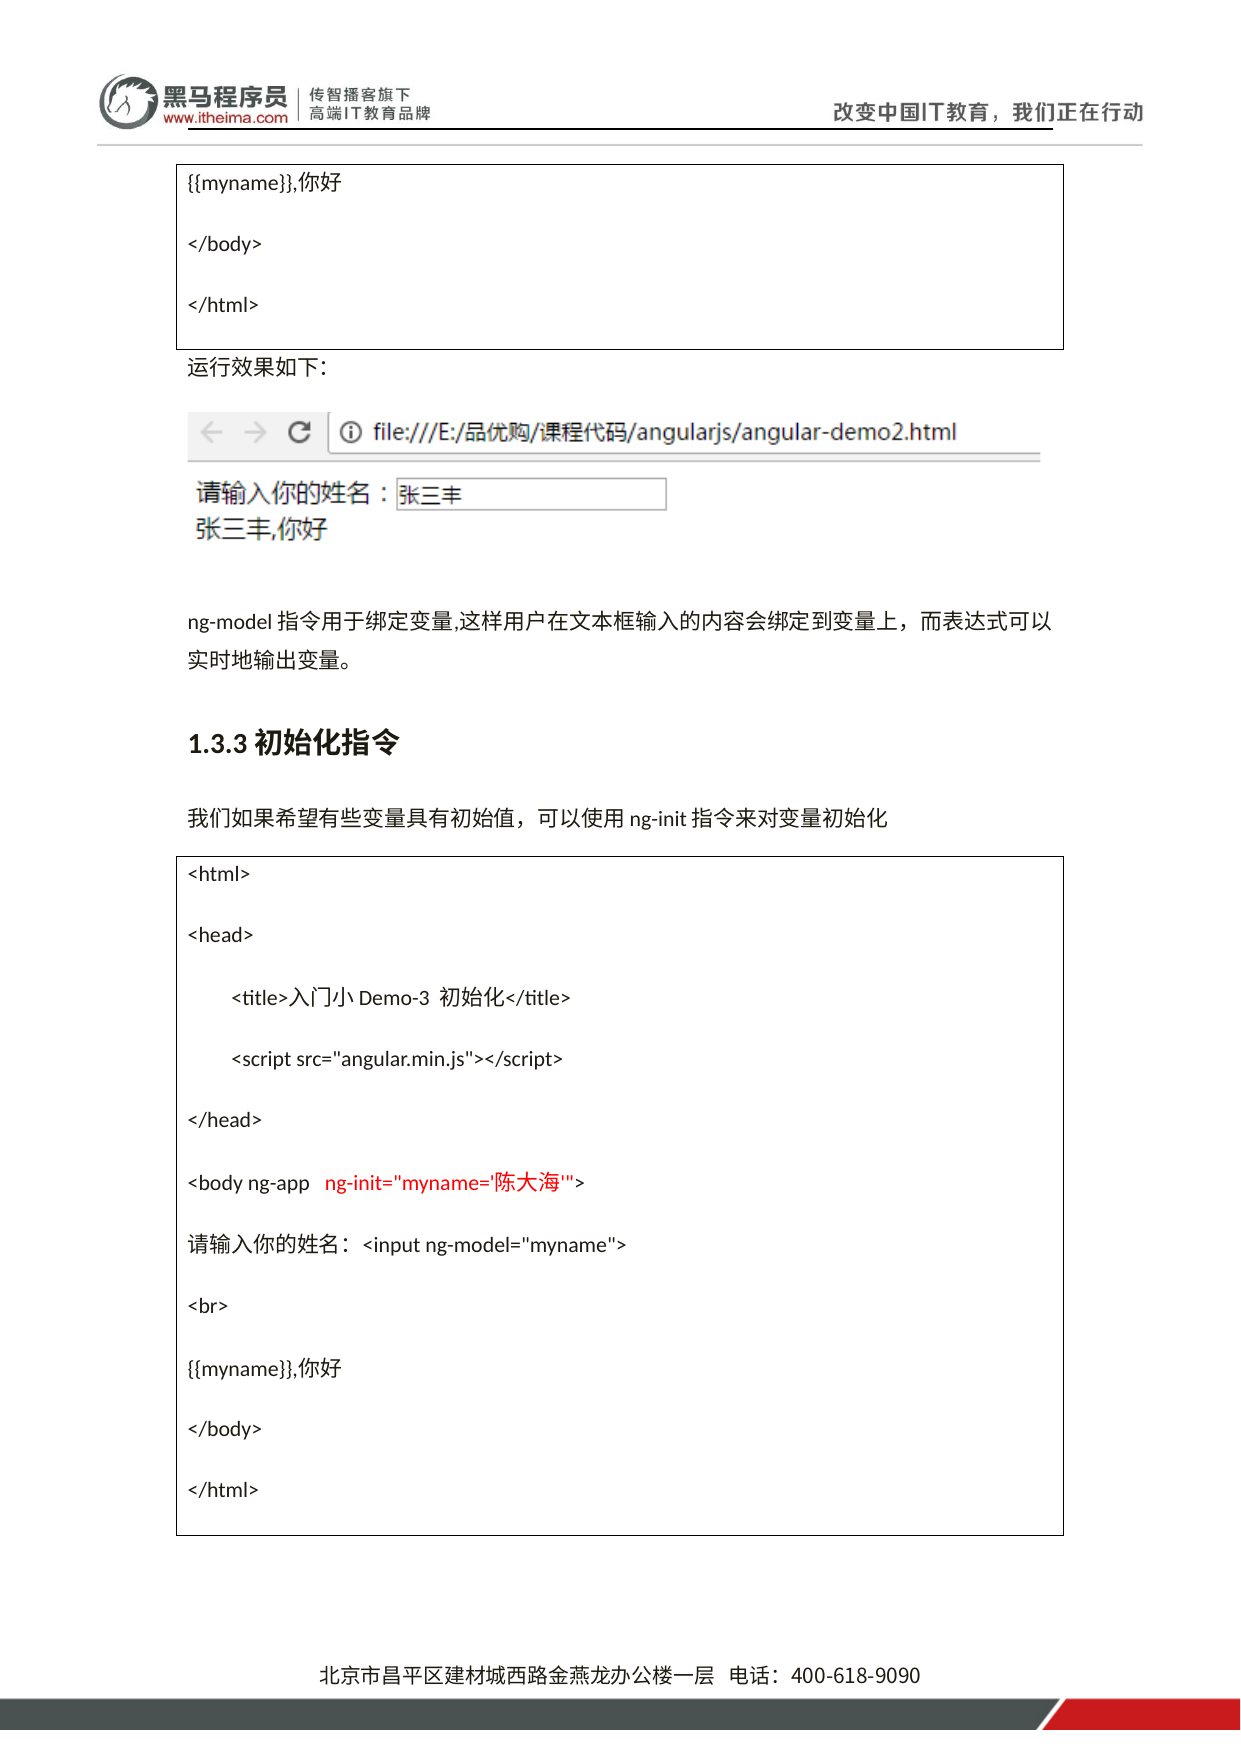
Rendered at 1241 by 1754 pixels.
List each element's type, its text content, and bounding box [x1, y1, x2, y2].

picture [0, 3, 1241, 153]
subtitle 1.3.3 初始化指令 [187, 708, 1053, 773]
text 运行效果如下： [187, 350, 1053, 382]
picture [187, 412, 1041, 569]
table_header <html> <head> <title>入门小Demo-3 初始化</title> <script src="angular.min.js"></script> </head> <body ng-app ng-init="myname='陈大海'"> 请输入你的姓名：<input ng-model="myname"> <br> {{myname}},你好 </body> </html> [177, 857, 1063, 1534]
text ng-model 指令用于绑定变量,这样用户在文本框输入的内容会绑定到变量上，而表达式可以实时地输出变量。 [187, 603, 1053, 675]
picture [0, 1639, 1241, 1730]
text 我们如果希望有些变量具有初始值，可以使用ng-init指令来对变量初始化 [187, 800, 1053, 833]
